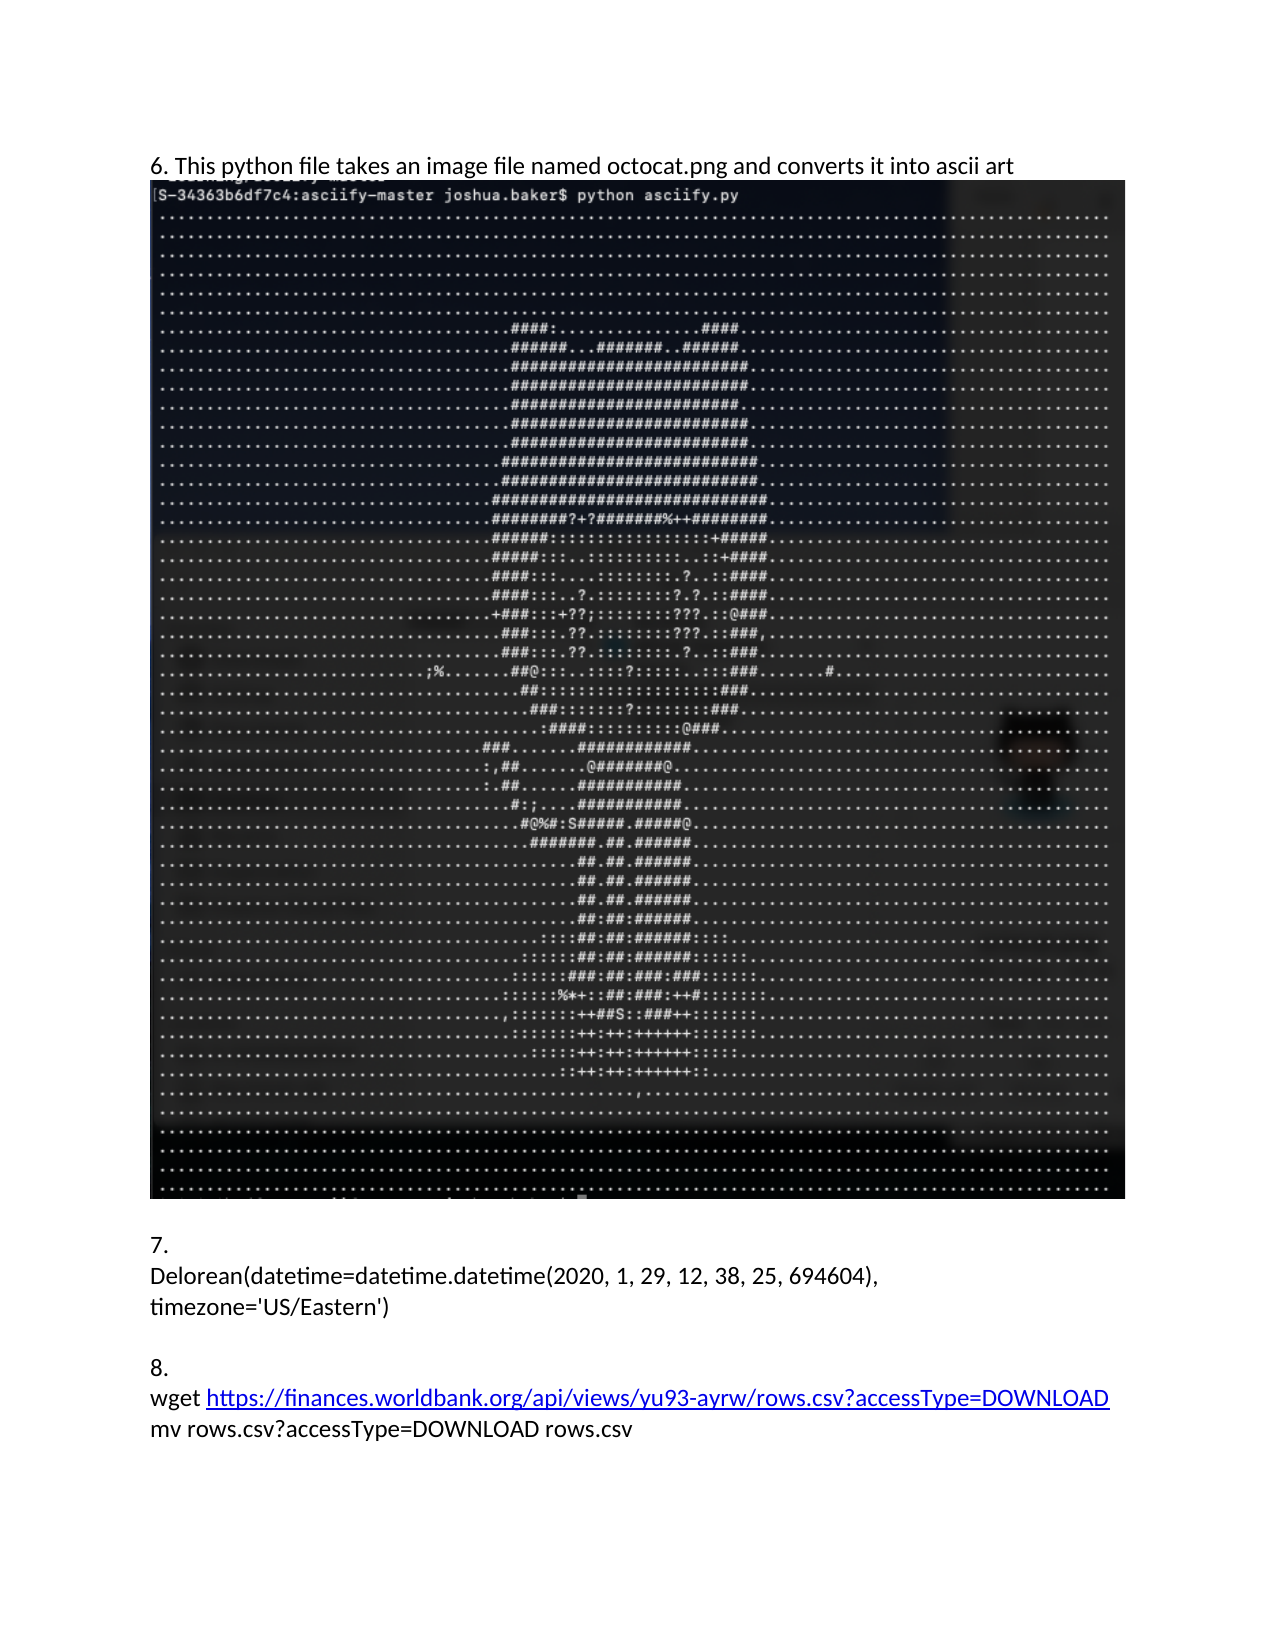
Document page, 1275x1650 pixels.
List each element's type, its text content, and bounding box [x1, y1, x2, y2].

text mv rows.csv?accessType=DOWNLOAD rows.csv [150, 1413, 1125, 1443]
text wget https://finances.worldbank.org/api/views/yu93-ayrw/rows.csv?accessType=DOWNLOAD [150, 1382, 1125, 1413]
text 6. This python file takes an image file named octocat.png and converts it into ascii art [150, 150, 1125, 180]
text 8. [150, 1352, 1125, 1382]
picture [150, 180, 1125, 1199]
text Delorean(datetime=datetime.datetime(2020, 1, 29, 12, 38, 25, 694604), timezone='US/Eastern') [150, 1260, 1125, 1321]
text 7. [150, 1229, 1125, 1260]
